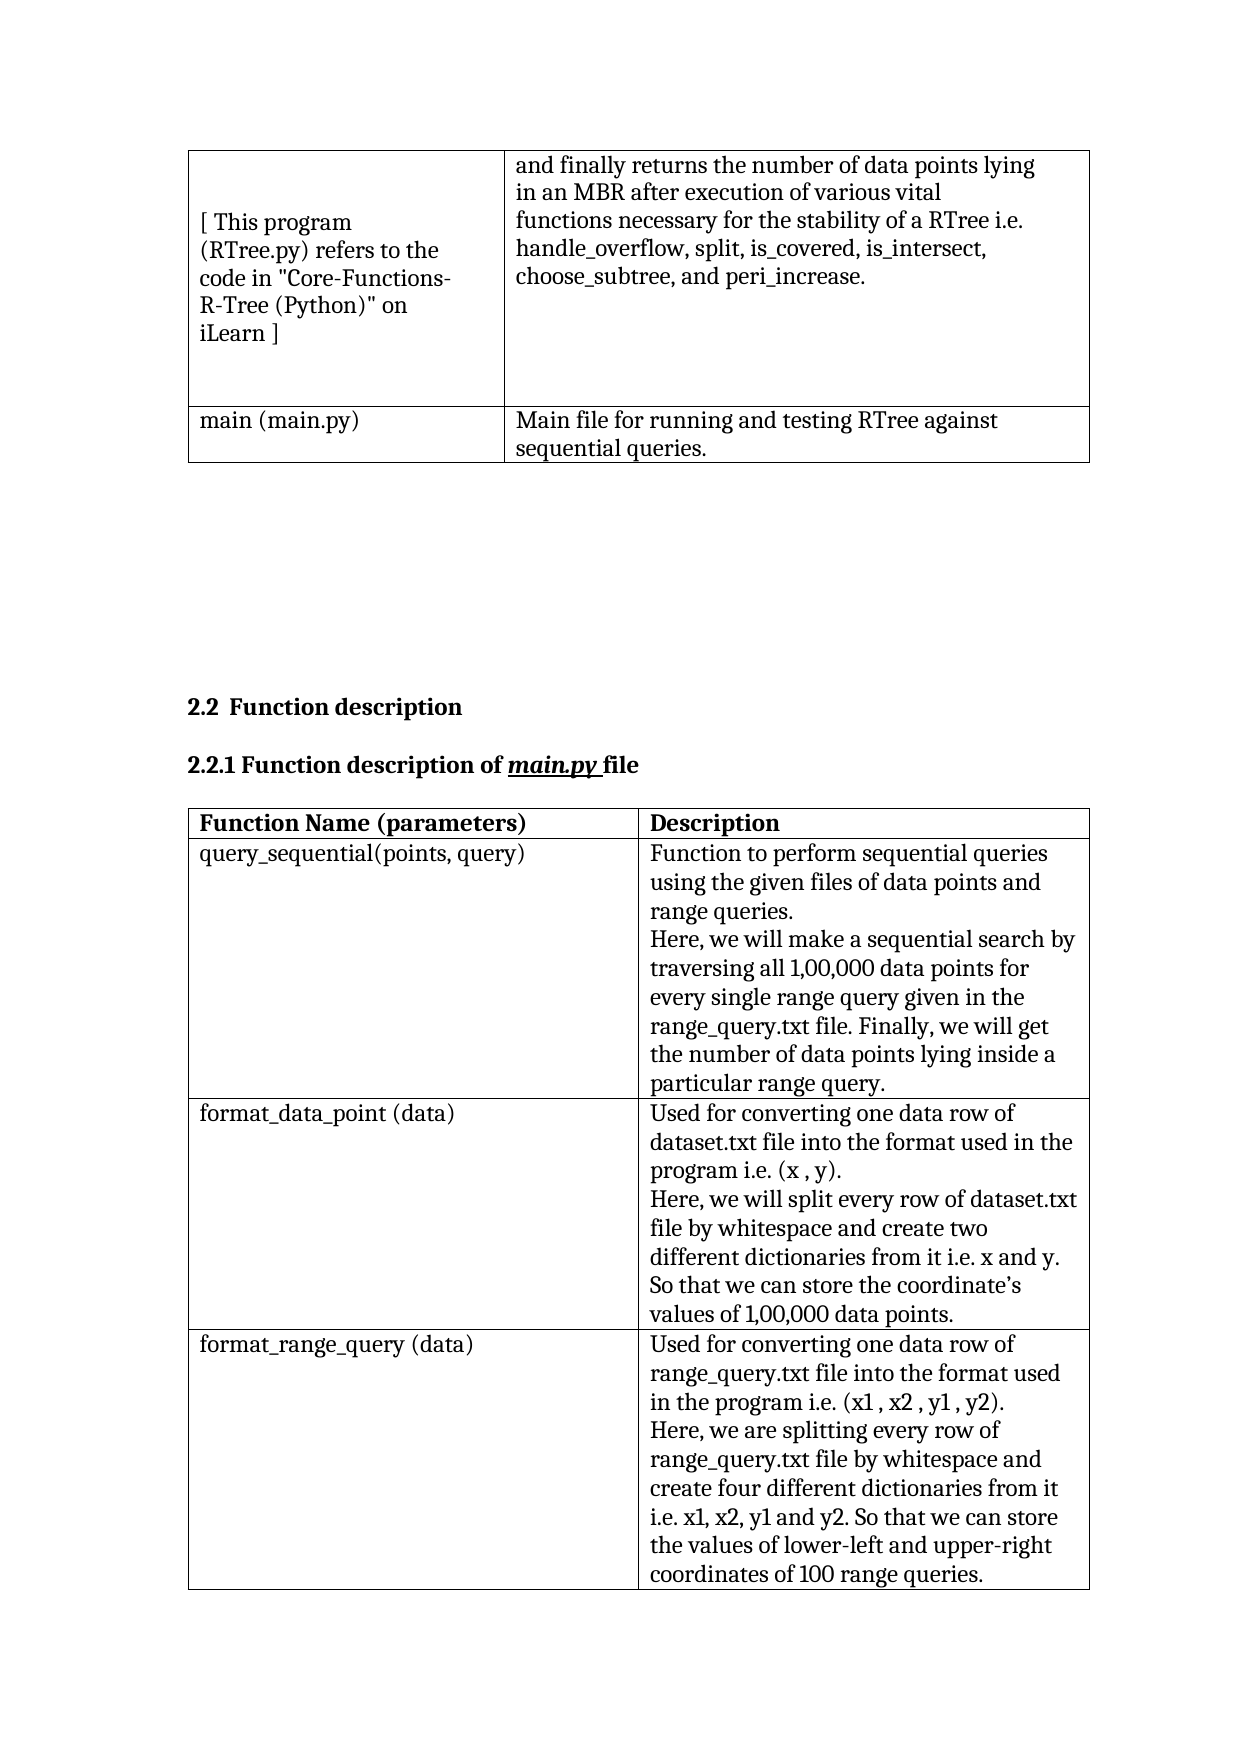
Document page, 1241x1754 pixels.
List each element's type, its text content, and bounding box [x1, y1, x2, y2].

text 2.2.1 Function description of main.py file [187, 751, 1090, 779]
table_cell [505, 151, 1089, 406]
table_cell Used for converting one data row of dataset.txt file into the format used in the program i.e. (x , y). Here, we will split every row of dataset.txt file by whitespace and create two different dictionaries from it i.e. x and y. So that we can store the coordinate’s values of 1,00,000 data points. [639, 1099, 1089, 1329]
table_cell Function to perform sequential queries using the given files of data points and range queries. Here, we will make a sequential search by traversing all 1,00,000 data points for every single range query given in the range_query.txt file. Finally, we will get the number of data points lying inside a particular range query. [639, 839, 1089, 1098]
table_header Description [639, 809, 1089, 838]
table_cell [189, 151, 504, 406]
table_cell format_range_query (data) [189, 1330, 638, 1589]
list Function description [187, 693, 1090, 722]
table_cell Main file for running and testing RTree against sequential queries. [505, 407, 1089, 462]
table_cell query_sequential(points, query) [189, 839, 638, 1098]
table_cell Used for converting one data row of range_query.txt file into the format used in the program i.e. (x1 , x2 , y1 , y2). Here, we are splitting every row of range_query.txt file by whitespace and create four different dictionaries from it i.e. x1, x2, y1 and y2. So that we can store the values of lower-left and upper-right coordinates of 100 range queries. [639, 1330, 1089, 1589]
table_header Function Name (parameters) [189, 809, 638, 838]
table_cell main (main.py) [189, 407, 504, 462]
table_cell format_data_point (data) [189, 1099, 638, 1329]
